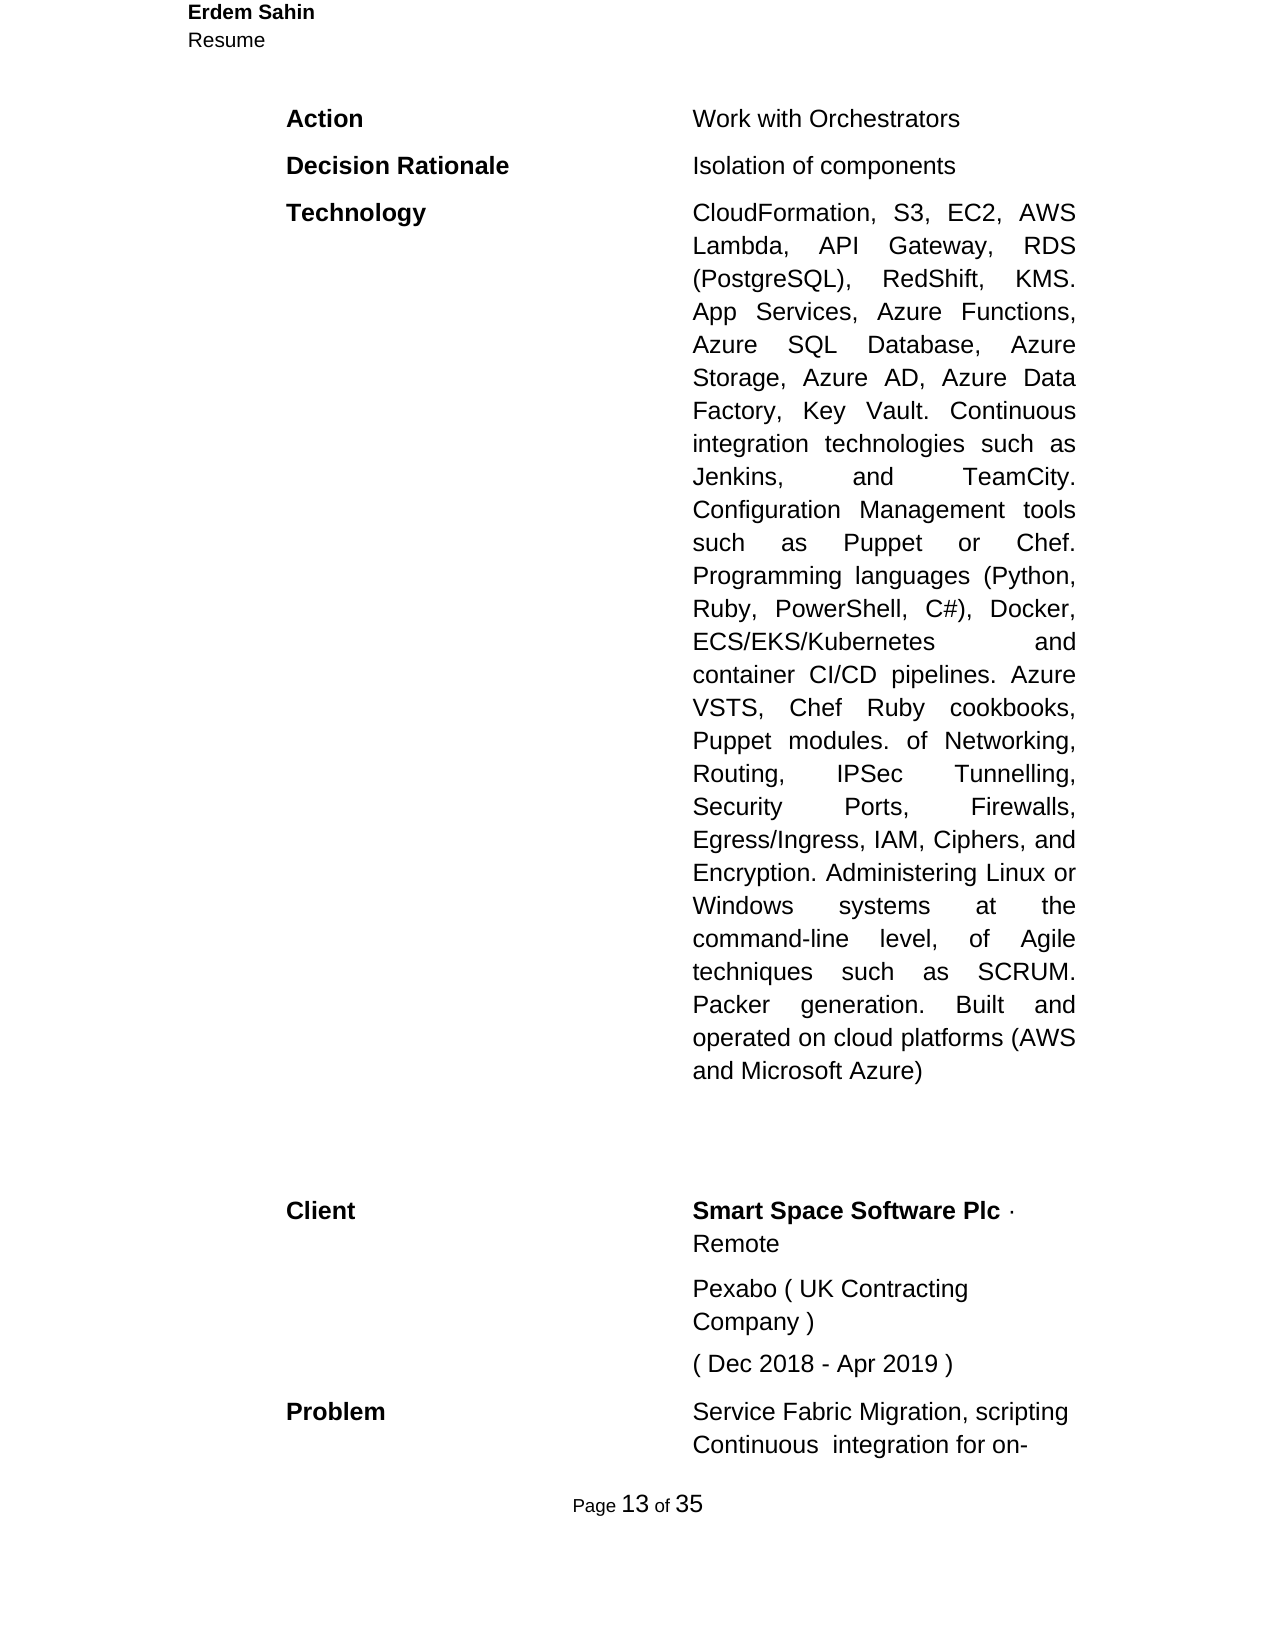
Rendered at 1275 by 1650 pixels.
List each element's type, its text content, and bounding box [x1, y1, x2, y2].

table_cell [682, 1384, 1087, 1458]
table_cell Decision Rationale [275, 139, 681, 184]
table_cell CloudFormation, S3, EC2, AWS Lambda, API Gateway, RDS (PostgreSQL), RedShift, KMS. App Services, Azure Functions, Azure SQL Database, Azure Storage, Azure AD, Azure Data Factory, Key Vault. Continuous integration technologies such as Jenkins, and TeamCity. Configuration Management tools such as Puppet or Chef. Programming languages (Python, Ruby, PowerShell, C#), Docker, ECS/EKS/Kubernetes and container CI/CD pipelines. Azure VSTS, Chef Ruby cookbooks, Puppet modules. of Networking, Routing, IPSec Tunnelling, Security Ports, Firewalls, Egress/Ingress, IAM, Ciphers, and Encryption. Administering Linux or Windows systems at the command-line level, of Agile techniques such as SCRUM. Packer generation. Built and operated on cloud platforms (AWS and Microsoft Azure) [682, 185, 1087, 1089]
table_cell Technology [275, 185, 681, 1089]
table_cell Action [275, 92, 681, 137]
table_cell Isolation of components [682, 139, 1087, 184]
table_cell Problem [275, 1384, 681, 1458]
table_header Smart Space Software Plc · Remote Pexabo ( UK Contracting Company ) ( Dec 2018 - Apr 2019 ) [682, 1183, 1087, 1383]
table_cell Work with Orchestrators [682, 92, 1087, 137]
table_header Client [275, 1183, 681, 1383]
